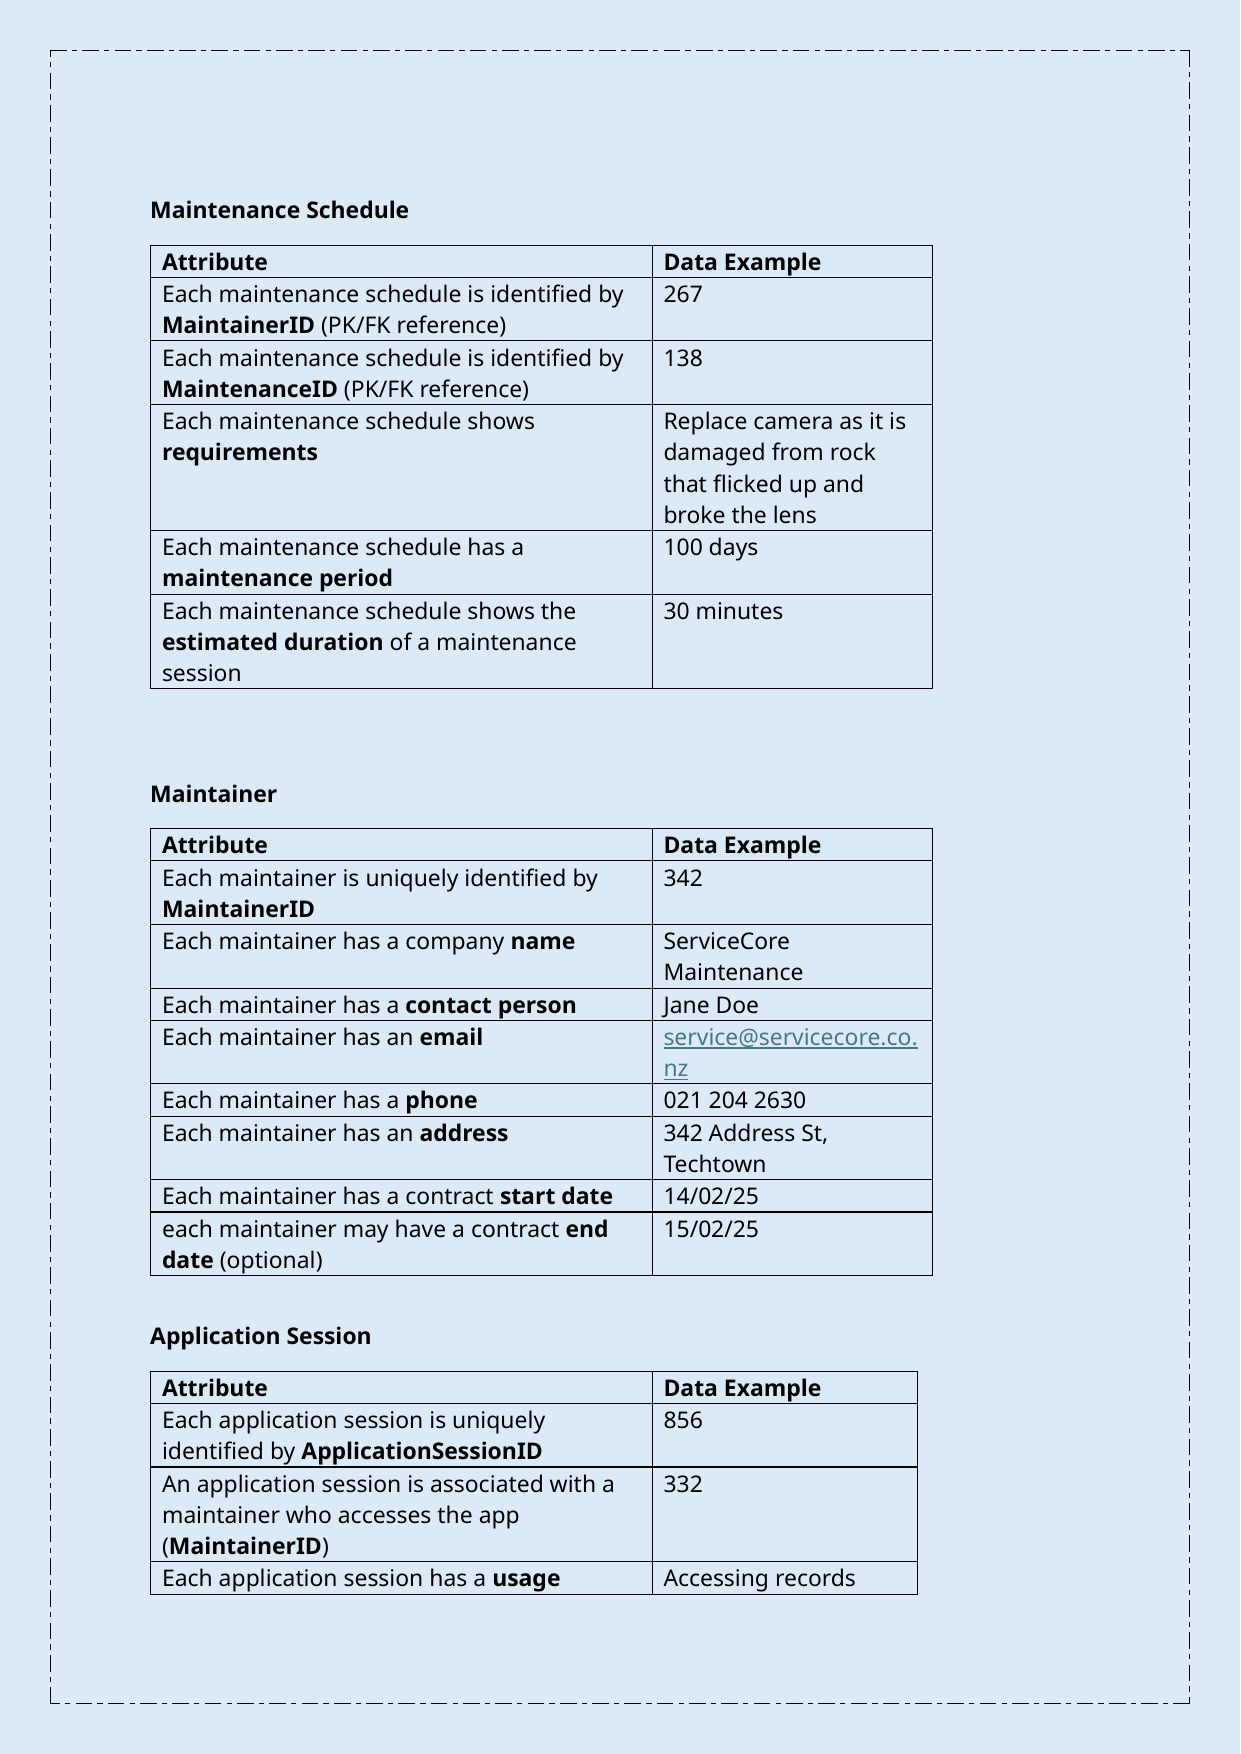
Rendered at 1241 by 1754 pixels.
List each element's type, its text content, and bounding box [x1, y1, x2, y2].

text Maintenance Schedule [150, 194, 1090, 225]
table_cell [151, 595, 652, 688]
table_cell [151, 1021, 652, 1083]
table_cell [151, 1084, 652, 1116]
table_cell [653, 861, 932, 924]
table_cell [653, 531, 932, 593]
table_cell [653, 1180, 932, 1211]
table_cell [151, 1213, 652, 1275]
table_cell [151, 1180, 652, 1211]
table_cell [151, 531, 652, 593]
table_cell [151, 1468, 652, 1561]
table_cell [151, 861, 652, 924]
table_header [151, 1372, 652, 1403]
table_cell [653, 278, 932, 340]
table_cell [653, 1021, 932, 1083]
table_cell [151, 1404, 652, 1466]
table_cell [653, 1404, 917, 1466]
text Application Session [150, 1320, 1090, 1351]
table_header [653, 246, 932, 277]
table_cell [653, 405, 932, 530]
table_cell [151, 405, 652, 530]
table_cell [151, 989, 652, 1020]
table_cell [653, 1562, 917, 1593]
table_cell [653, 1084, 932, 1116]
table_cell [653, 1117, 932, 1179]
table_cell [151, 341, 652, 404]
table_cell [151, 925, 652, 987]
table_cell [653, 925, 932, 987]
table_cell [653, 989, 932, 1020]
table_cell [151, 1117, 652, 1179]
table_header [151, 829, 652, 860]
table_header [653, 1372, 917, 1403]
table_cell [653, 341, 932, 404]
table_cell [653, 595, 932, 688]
text Maintainer [150, 778, 1090, 809]
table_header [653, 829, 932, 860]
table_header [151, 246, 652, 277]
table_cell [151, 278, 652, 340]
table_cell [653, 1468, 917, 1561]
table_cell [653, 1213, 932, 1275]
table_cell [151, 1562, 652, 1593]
